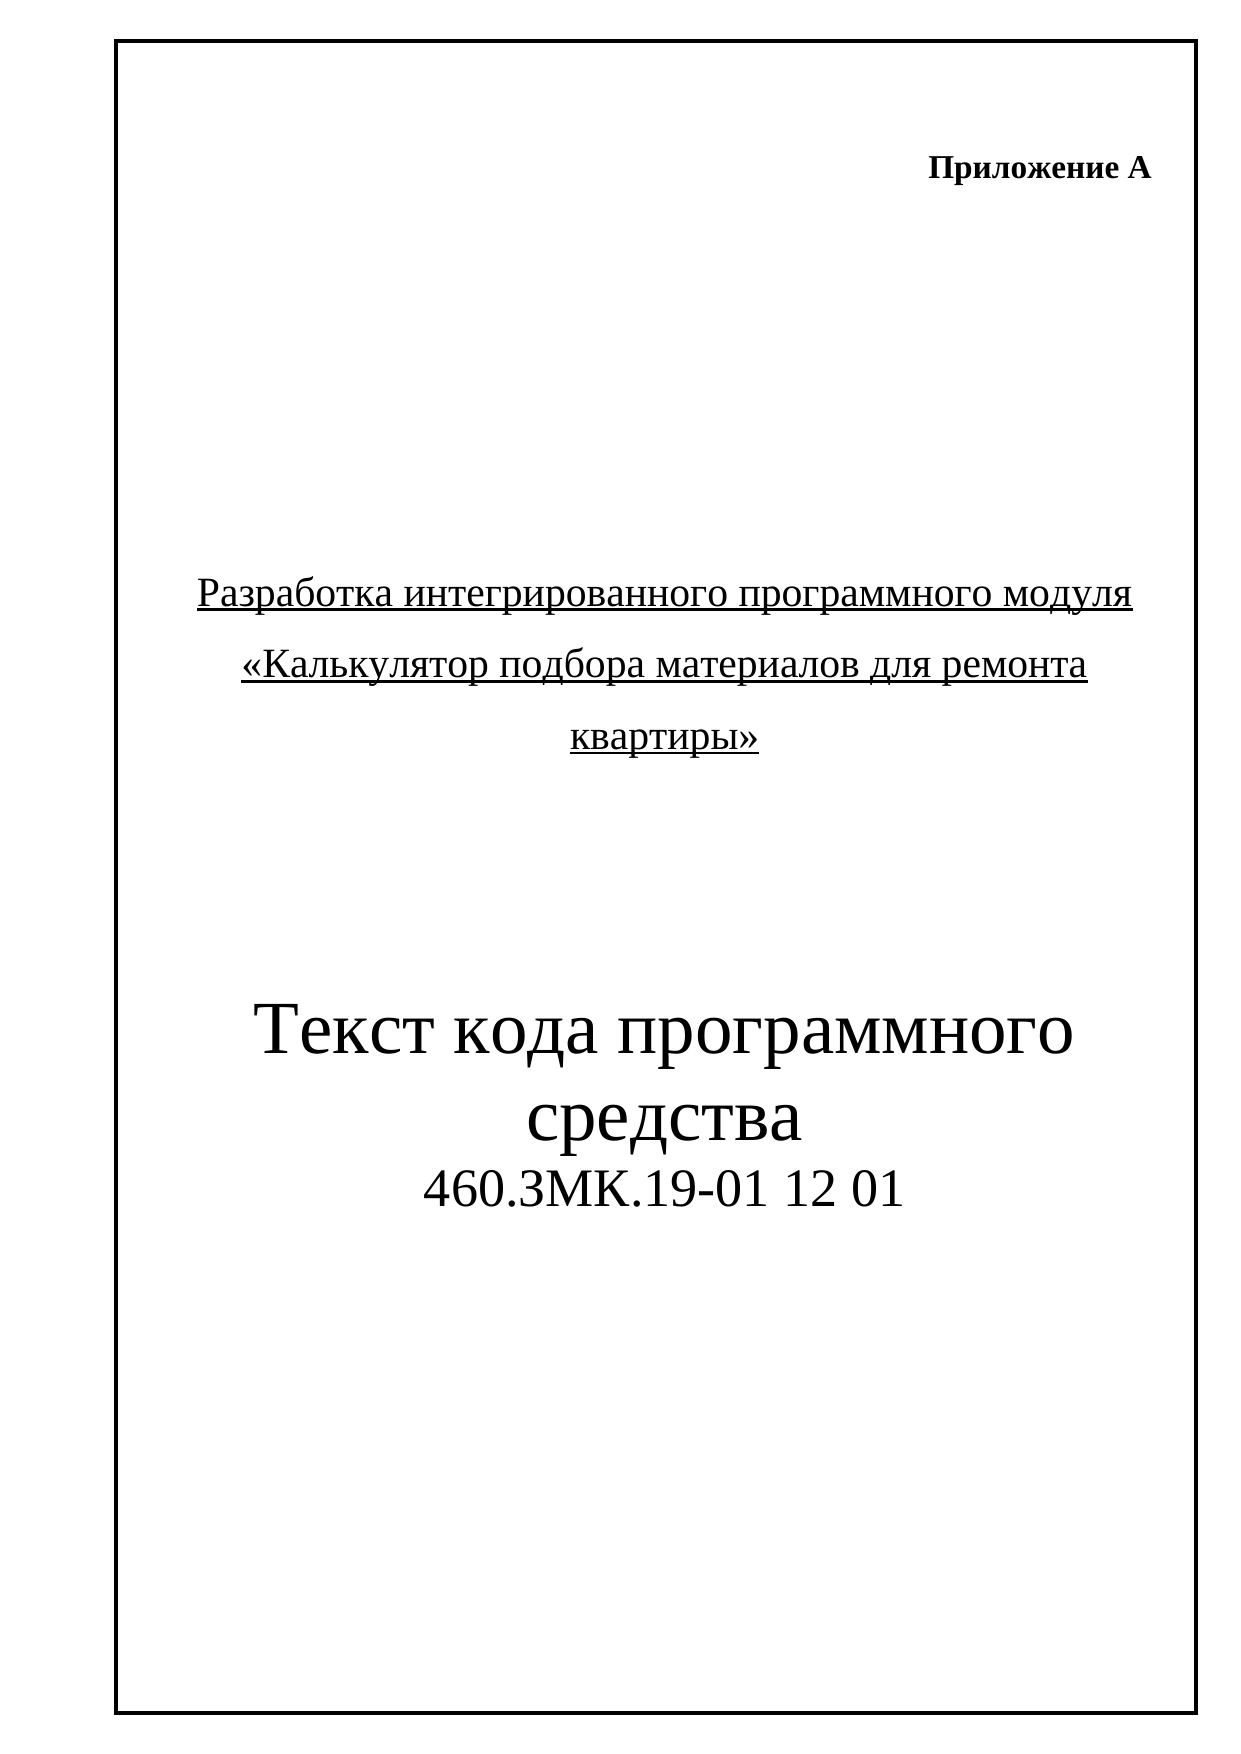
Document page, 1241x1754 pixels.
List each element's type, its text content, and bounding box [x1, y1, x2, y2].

text Разработка интегрированного программного модуля «Калькулятор подбора материалов для ремонта квартиры» [177, 567, 1152, 759]
text Приложение А [177, 147, 1152, 186]
text Текст кода программного средства [177, 984, 1152, 1156]
text 460.ЗМК.19-01 12 01 [177, 1156, 1152, 1219]
